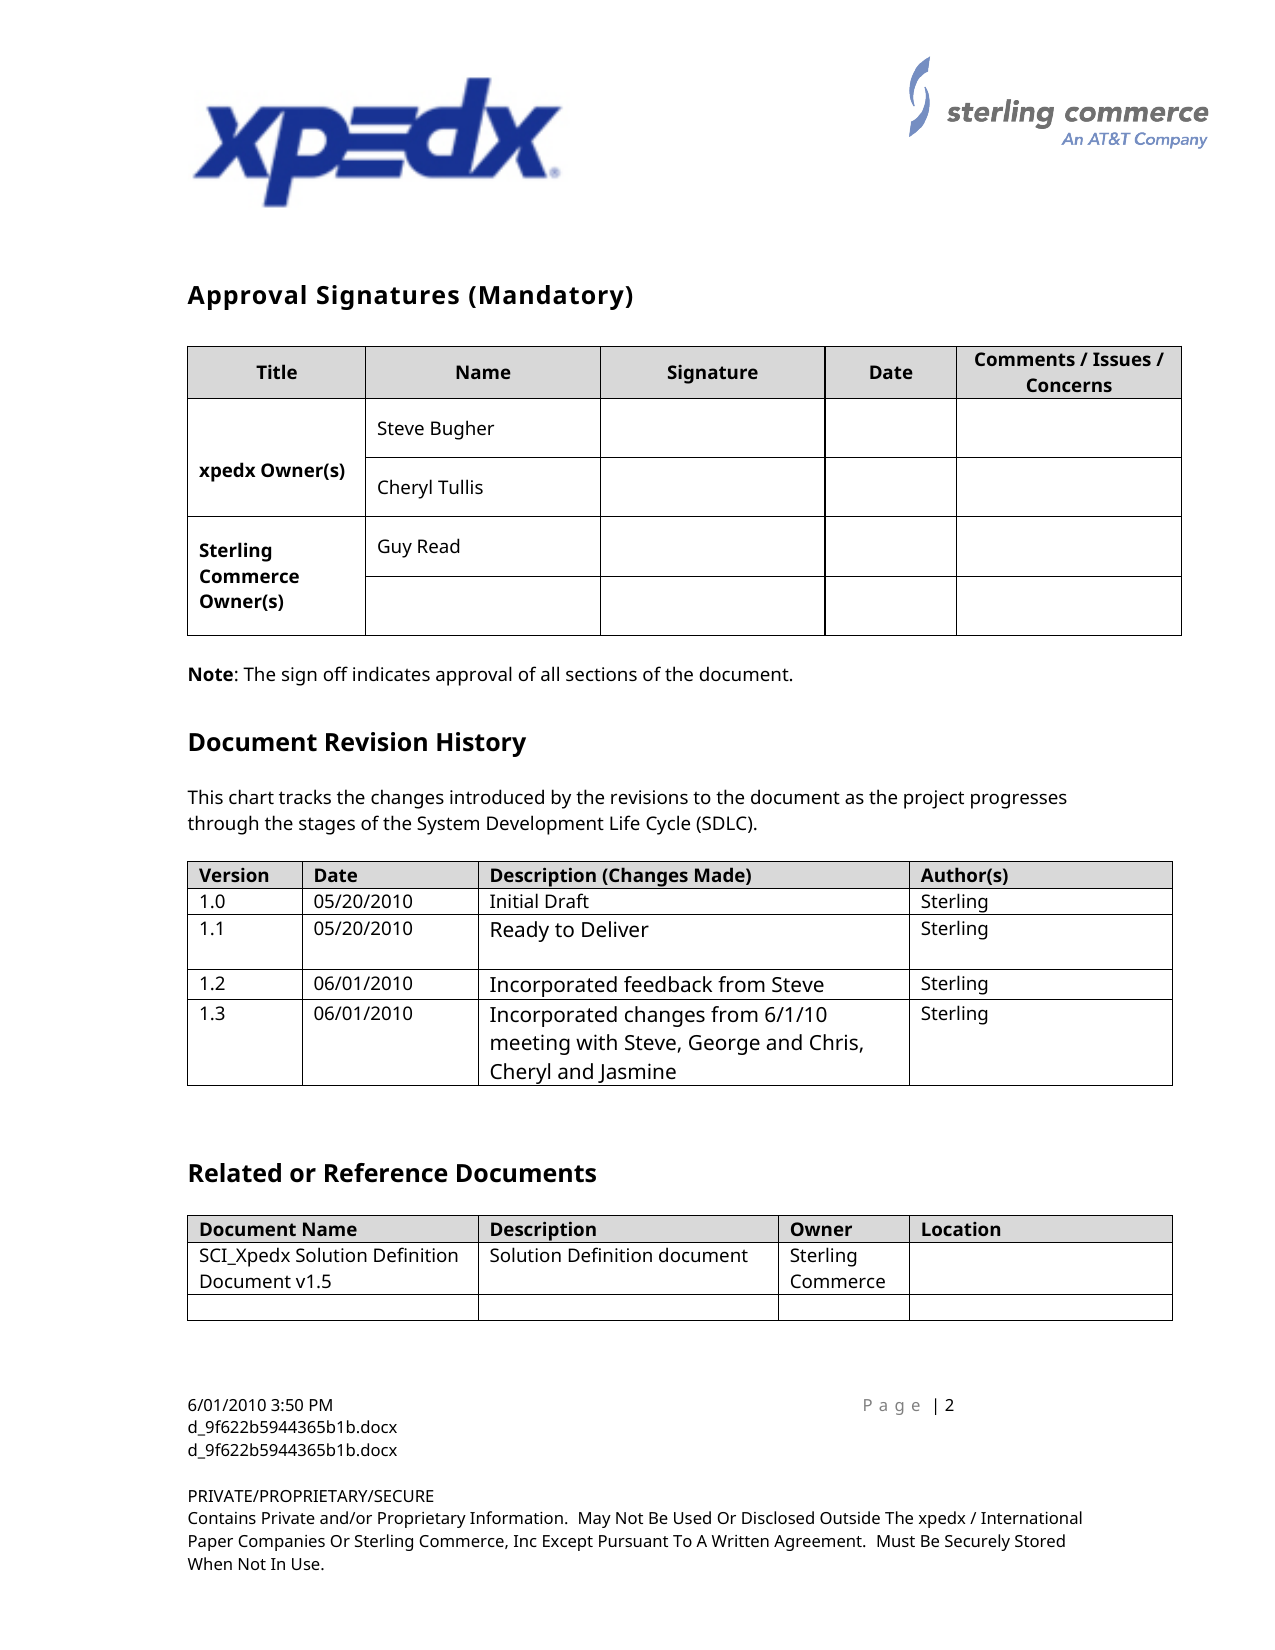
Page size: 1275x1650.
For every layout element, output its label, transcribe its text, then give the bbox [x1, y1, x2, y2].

table_cell Guy Read [366, 517, 600, 576]
picture [187, 75, 600, 210]
table_header Document Name [188, 1216, 478, 1242]
table_cell [601, 399, 824, 457]
table_cell [601, 458, 824, 516]
table_cell [826, 577, 956, 635]
table_header Comments / Issues / Concerns [957, 347, 1181, 398]
table_cell [957, 399, 1181, 457]
table_header Version [188, 862, 302, 888]
table_header Name [366, 347, 600, 398]
table_cell 06/01/2010 [303, 1000, 478, 1085]
table_cell 06/01/2010 [303, 970, 478, 999]
table_cell SCI_Xpedx Solution Definition Document v1.5 [188, 1243, 478, 1294]
table_cell 1.3 [188, 1000, 302, 1085]
text Note: The sign off indicates approval of all sections of the document. [187, 661, 1087, 687]
table_cell [910, 889, 1172, 914]
table_header Date [826, 347, 956, 398]
table_cell Cheryl Tullis [366, 458, 600, 516]
table_cell 05/20/2010 [303, 915, 478, 969]
table_cell Sterling [910, 915, 1172, 969]
table_cell Sterling [910, 970, 1172, 999]
table_header Location [910, 1216, 1172, 1242]
table_cell Incorporated changes from 6/1/10 meeting with Steve, George and Chris, Cheryl and Jasmine [479, 1000, 909, 1085]
table_cell [957, 517, 1181, 576]
table_cell [826, 517, 956, 576]
table_cell Initial Draft [479, 889, 909, 914]
table_header Author(s) [910, 862, 1172, 888]
table_cell Ready to Deliver [479, 915, 909, 969]
table_cell [779, 1295, 909, 1320]
subtitle Related or Reference Documents [187, 1156, 1087, 1189]
table_cell [826, 458, 956, 516]
picture [908, 56, 1209, 149]
table_cell [479, 1295, 778, 1320]
table_cell 1.1 [188, 915, 302, 969]
table_cell 05/20/2010 [303, 889, 478, 914]
table_cell [826, 399, 956, 457]
table_cell Incorporated feedback from Steve [479, 970, 909, 999]
table_cell Solution Definition document [479, 1243, 778, 1294]
table_cell 1.0 [188, 889, 302, 914]
table_cell [910, 1243, 1172, 1294]
table_header Owner [779, 1216, 909, 1242]
table_cell [910, 1295, 1172, 1320]
table_cell 1.2 [188, 970, 302, 999]
table_header Description (Changes Made) [479, 862, 909, 888]
table_cell Sterling [910, 1000, 1172, 1085]
table_cell Sterling Commerce [779, 1243, 909, 1294]
table_cell [188, 1295, 478, 1320]
table_cell [957, 458, 1181, 516]
table_header Title [188, 347, 365, 398]
table_cell Steve Bugher [366, 399, 600, 457]
table_cell [601, 517, 824, 576]
table_header Signature [601, 347, 824, 398]
table_header Date [303, 862, 478, 888]
table_cell [957, 577, 1181, 635]
subtitle Document Revision History [187, 725, 1087, 759]
table_header Description [479, 1216, 778, 1242]
table_cell xpedx Owner(s) [188, 399, 365, 516]
text This chart tracks the changes introduced by the revisions to the document as the project progresses through the stages of the System Development Life Cycle (SDLC). [187, 784, 1087, 836]
table_cell Sterling Commerce Owner(s) [188, 517, 365, 635]
table_cell [366, 577, 600, 635]
title Approval Signatures (Mandatory) [187, 277, 1087, 312]
table_cell [601, 577, 824, 635]
